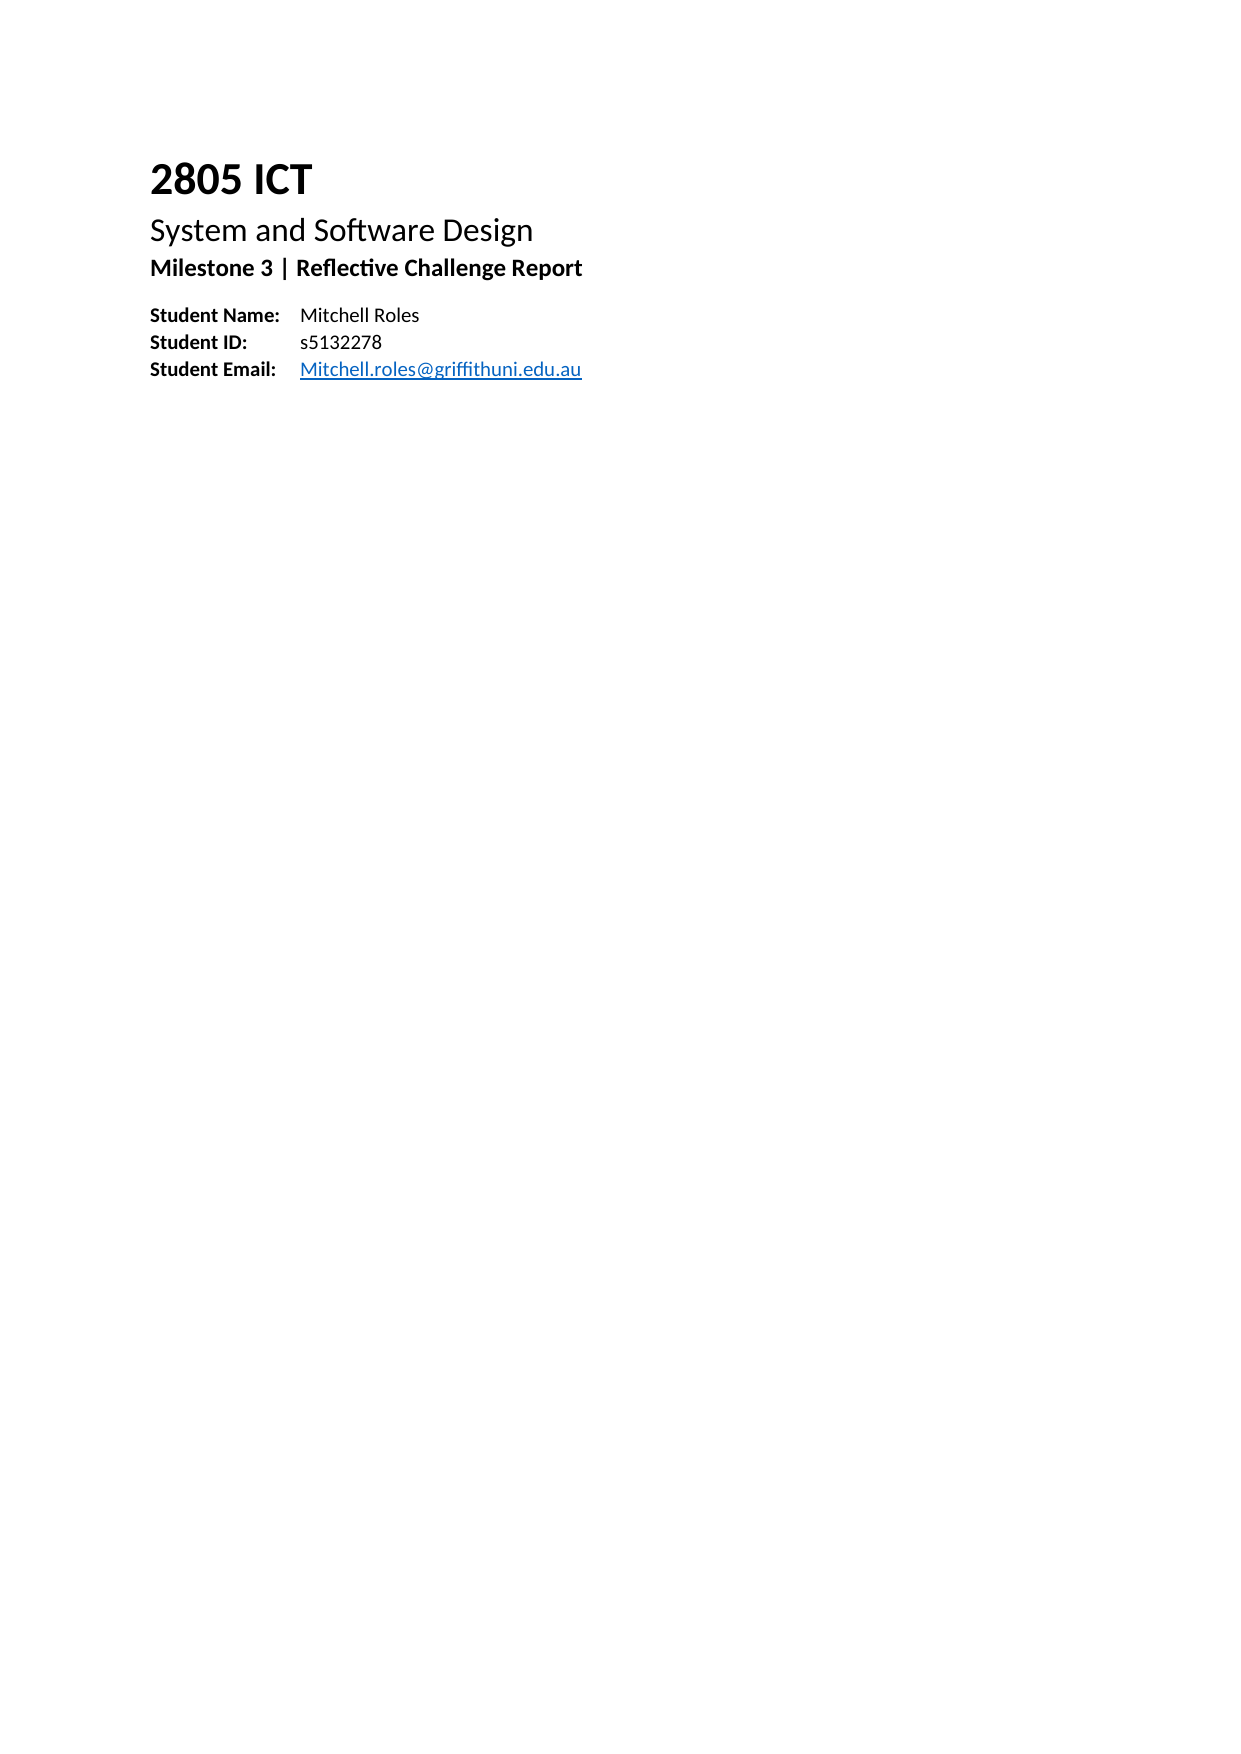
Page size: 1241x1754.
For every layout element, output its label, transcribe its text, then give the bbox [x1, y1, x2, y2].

text 2805 ICT System and Software Design Milestone 3 | Reflective Challenge Report [150, 150, 1090, 283]
text Student Name: Mitchell Roles Student ID: s5132278 Student Email: Mitchell.roles@griffithuni.edu.au [150, 302, 1090, 382]
